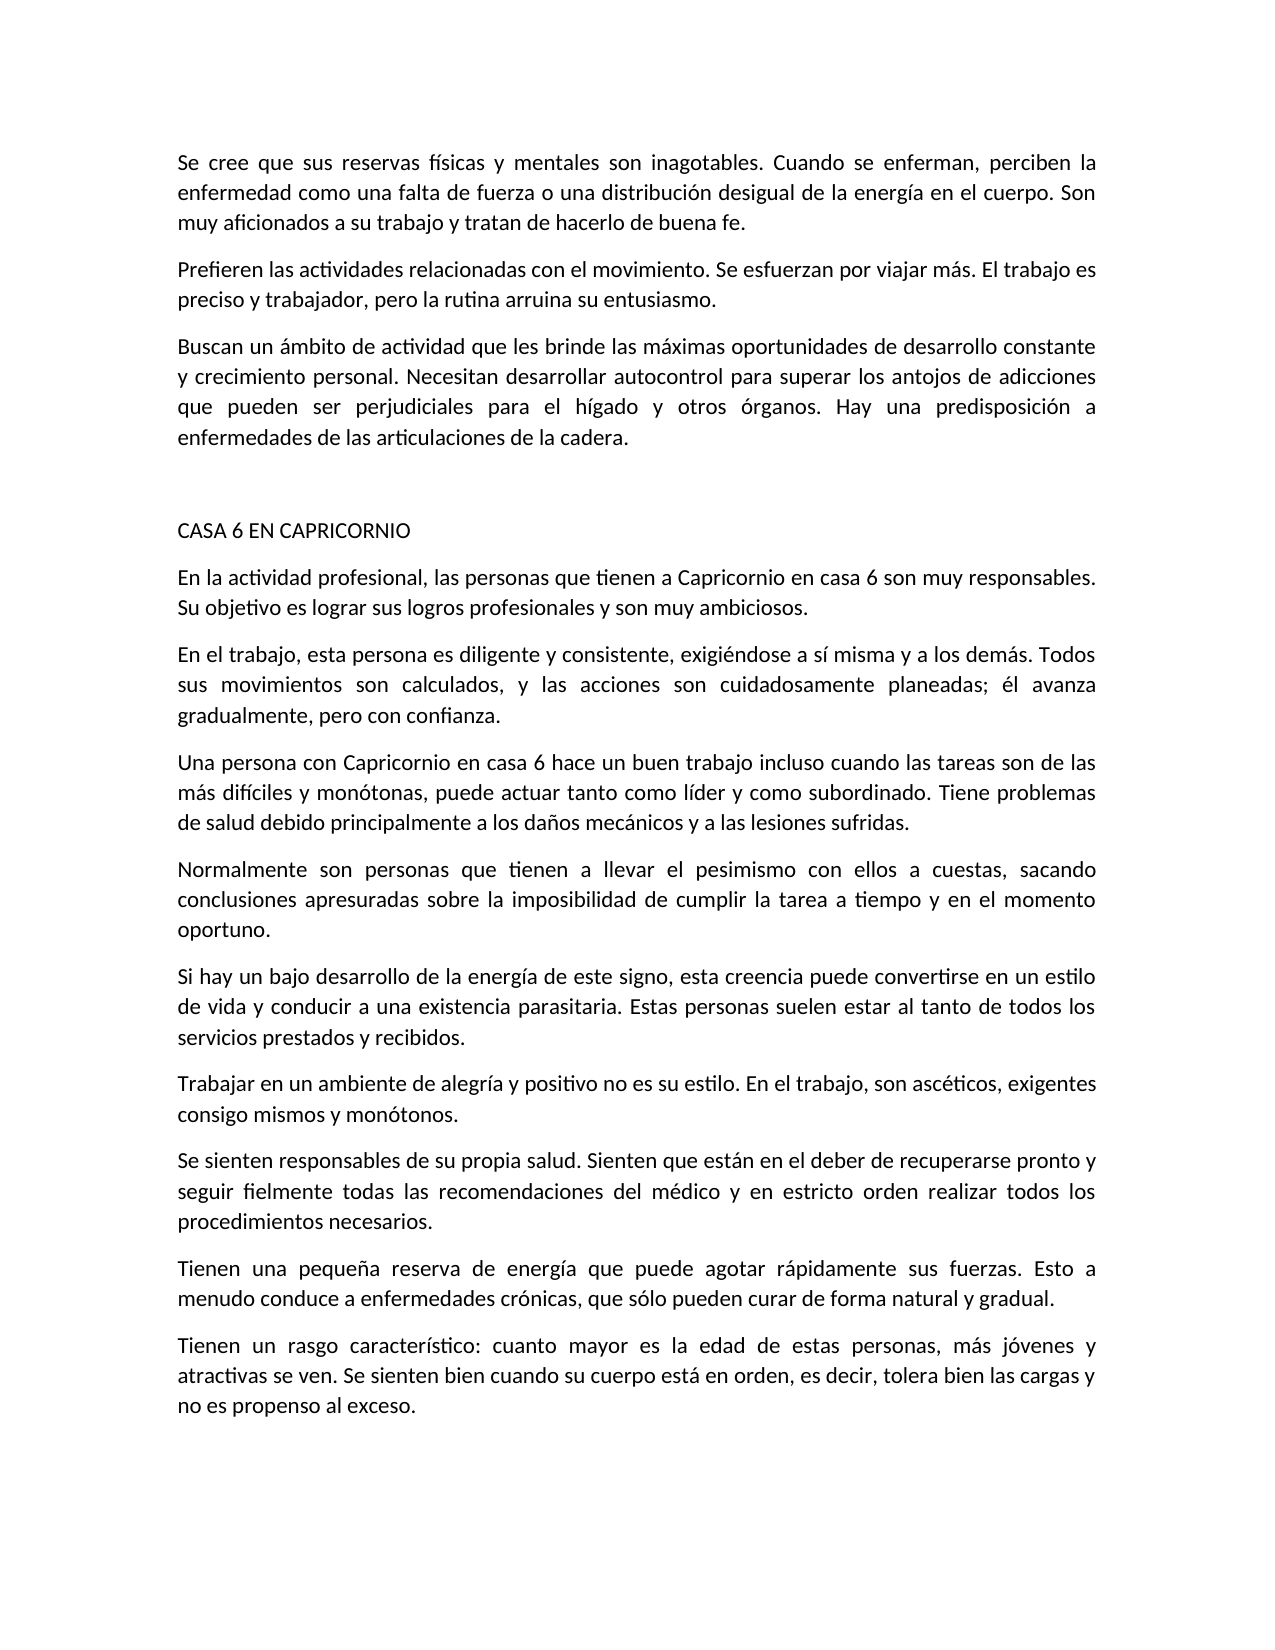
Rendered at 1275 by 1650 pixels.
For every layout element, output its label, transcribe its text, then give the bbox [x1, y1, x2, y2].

text Trabajar en un ambiente de alegría y positivo no es su estilo. En el trabajo, son ascéticos, exigentes consigo mismos y monótonos. [177, 1069, 1098, 1128]
text En el trabajo, esta persona es diligente y consistente, exigiéndose a sí misma y a los demás. Todos sus movimientos son calculados, y las acciones son cuidadosamente planeadas; él avanza gradualmente, pero con confianza. [177, 640, 1098, 729]
text Se sienten responsables de su propia salud. Sienten que están en el deber de recuperarse pronto y seguir fielmente todas las recomendaciones del médico y en estricto orden realizar todos los procedimientos necesarios. [177, 1147, 1098, 1235]
text CASA 6 EN CAPRICORNIO [177, 516, 1098, 544]
text Tienen un rasgo característico: cuanto mayor es la edad de estas personas, más jóvenes y atractivas se ven. Se sienten bien cuando su cuerpo está en orden, es decir, tolera bien las cargas y no es propenso al exceso. [177, 1331, 1098, 1419]
text En la actividad profesional, las personas que tienen a Capricornio en casa 6 son muy responsables. Su objetivo es lograr sus logros profesionales y son muy ambiciosos. [177, 563, 1098, 621]
text Normalmente son personas que tienen a llevar el pesimismo con ellos a cuestas, sacando conclusiones apresuradas sobre la imposibilidad de cumplir la tarea a tiempo y en el momento oportuno. [177, 855, 1098, 943]
text Buscan un ámbito de actividad que les brinde las máximas oportunidades de desarrollo constante y crecimiento personal. Necesitan desarrollar autocontrol para superar los antojos de adicciones que pueden ser perjudiciales para el hígado y otros órganos. Hay una predisposición a enfermedades de las articulaciones de la cadera. [177, 332, 1098, 451]
text Una persona con Capricornio en casa 6 hace un buen trabajo incluso cuando las tareas son de las más difíciles y monótonas, puede actuar tanto como líder y como subordinado. Tiene problemas de salud debido principalmente a los daños mecánicos y a las lesiones sufridas. [177, 748, 1098, 836]
text Prefieren las actividades relacionadas con el movimiento. Se esfuerzan por viajar más. El trabajo es preciso y trabajador, pero la rutina arruina su entusiasmo. [177, 255, 1098, 313]
text Se cree que sus reservas físicas y mentales son inagotables. Cuando se enferman, perciben la enfermedad como una falta de fuerza o una distribución desigual de la energía en el cuerpo. Son muy aficionados a su trabajo y tratan de hacerlo de buena fe. [177, 148, 1098, 236]
text Si hay un bajo desarrollo de la energía de este signo, esta creencia puede convertirse en un estilo de vida y conducir a una existencia parasitaria. Estas personas suelen estar al tanto de todos los servicios prestados y recibidos. [177, 962, 1098, 1051]
text Tienen una pequeña reserva de energía que puede agotar rápidamente sus fuerzas. Esto a menudo conduce a enfermedades crónicas, que sólo pueden curar de forma natural y gradual. [177, 1254, 1098, 1312]
